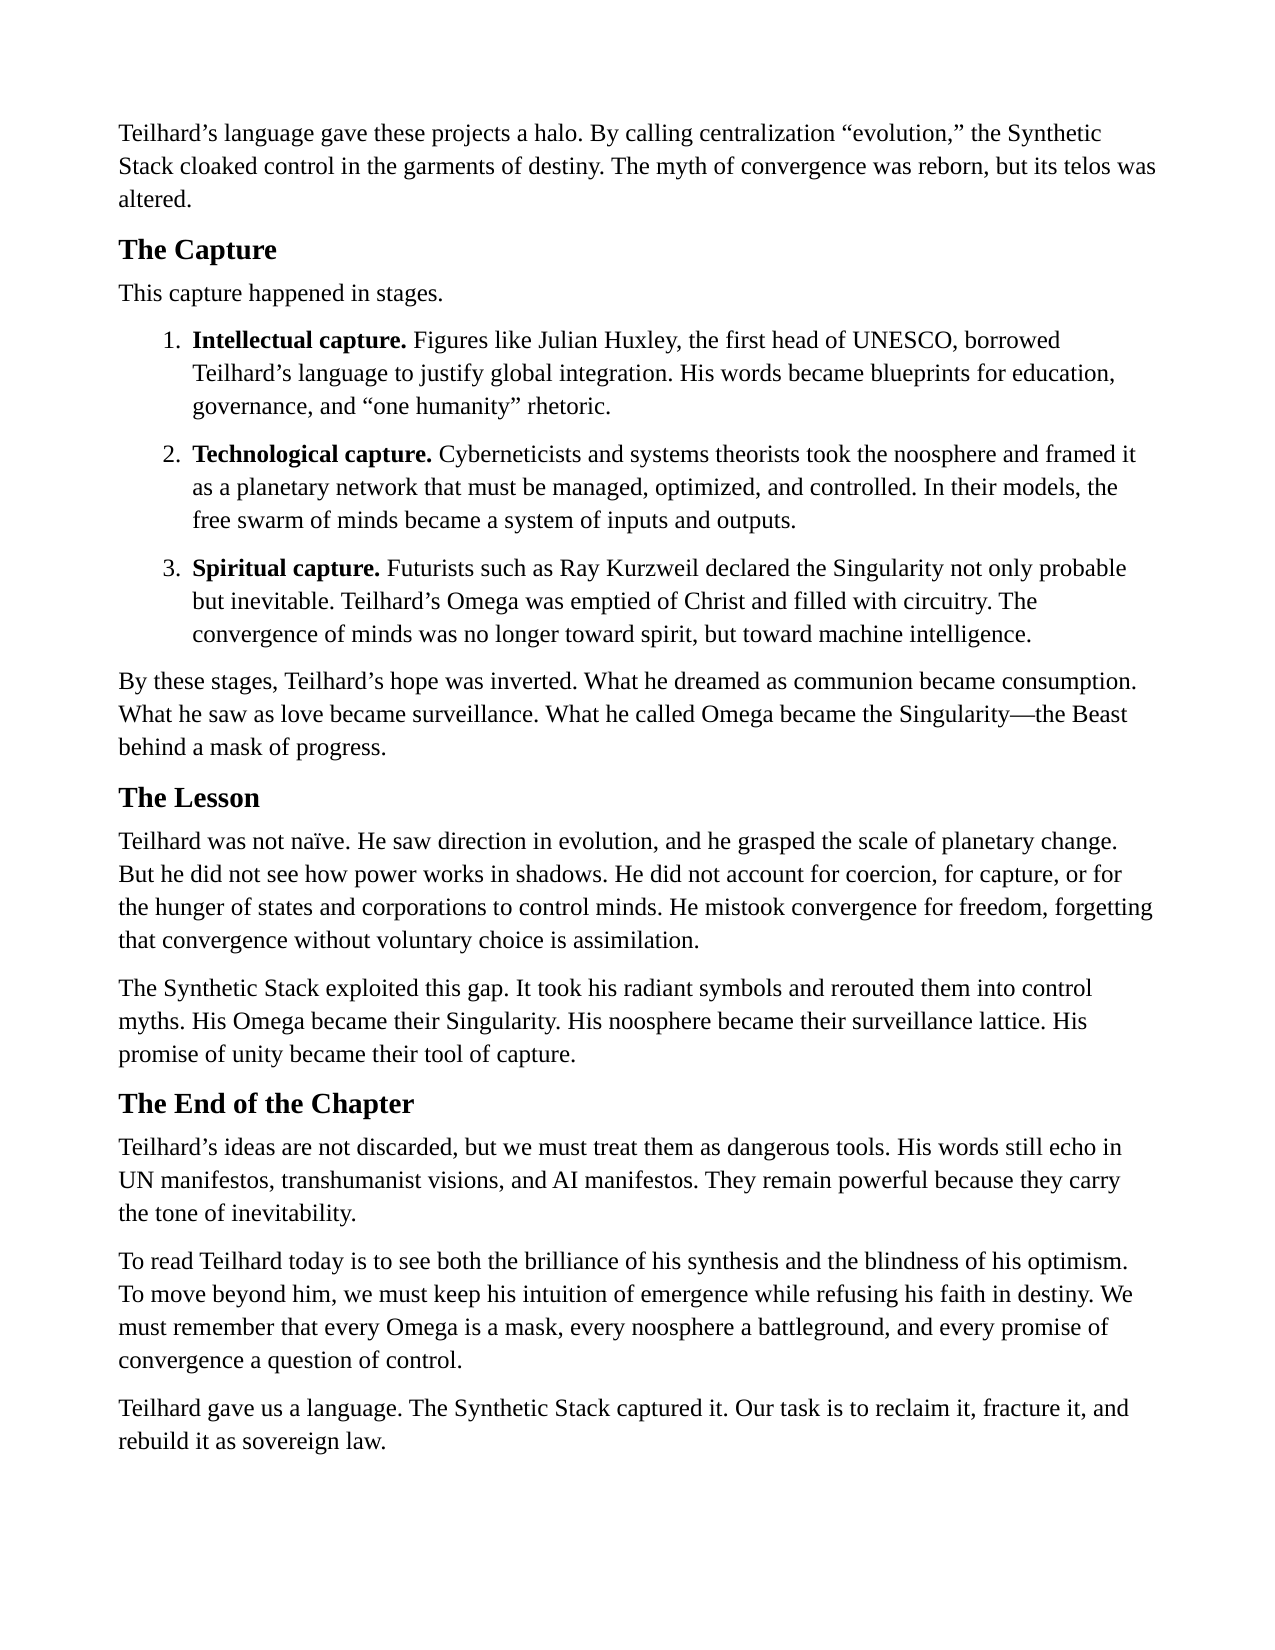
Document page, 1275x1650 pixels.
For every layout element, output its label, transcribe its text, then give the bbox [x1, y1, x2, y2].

list Spiritual capture. Futurists such as Ray Kurzweil declared the Singularity not only probable but inevitable. Teilhard’s Omega was emptied of Christ and filled with circuitry. The convergence of minds was no longer toward spirit, but toward machine intelligence. [162, 553, 1157, 647]
text This capture happened in stages. [118, 278, 1157, 307]
subtitle The End of the Chapter [118, 1086, 1157, 1120]
subtitle The Lesson [118, 780, 1157, 813]
text To read Teilhard today is to see both the brilliance of his synthesis and the blindness of his optimism. To move beyond him, we must keep his intuition of emergence while refusing his faith in destiny. We must remember that every Omega is a mask, every noosphere a battleground, and every promise of convergence a question of control. [118, 1246, 1157, 1374]
subtitle The Capture [118, 232, 1157, 265]
text Teilhard was not naïve. He saw direction in evolution, and he grasped the scale of planetary change. But he did not see how power works in shadows. He did not account for coercion, for capture, or for the hunger of states and corporations to control minds. He mistook convergence for freedom, forgetting that convergence without voluntary choice is assimilation. [118, 826, 1157, 954]
text By these stages, Teilhard’s hope was inverted. What he dreamed as communion became consumption. What he saw as love became surveillance. What he called Omega became the Singularity—the Beast behind a mask of progress. [118, 666, 1157, 761]
list Intellectual capture. Figures like Julian Huxley, the first head of UNESCO, borrowed Teilhard’s language to justify global integration. His words became blueprints for education, governance, and “one humanity” rhetoric. [162, 325, 1157, 420]
text Teilhard’s ideas are not discarded, but we must treat them as dangerous tools. His words still echo in UN manifestos, transhumanist visions, and AI manifestos. They remain powerful because they carry the tone of inevitability. [118, 1132, 1157, 1227]
text Teilhard gave us a language. The Synthetic Stack captured it. Our task is to reclaim it, fracture it, and rebuild it as sovereign law. [118, 1393, 1157, 1454]
list Technological capture. Cyberneticists and systems theorists took the noosphere and framed it as a planetary network that must be managed, optimized, and controlled. In their models, the free swarm of minds became a system of inputs and outputs. [162, 439, 1157, 534]
text The Synthetic Stack exploited this gap. It took his radiant symbols and rerouted them into control myths. His Omega became their Singularity. His noosphere became their surveillance lattice. His promise of unity became their tool of capture. [118, 973, 1157, 1067]
text Teilhard’s language gave these projects a halo. By calling centralization “evolution,” the Synthetic Stack cloaked control in the garments of destiny. The myth of convergence was reborn, but its telos was altered. [118, 118, 1157, 213]
